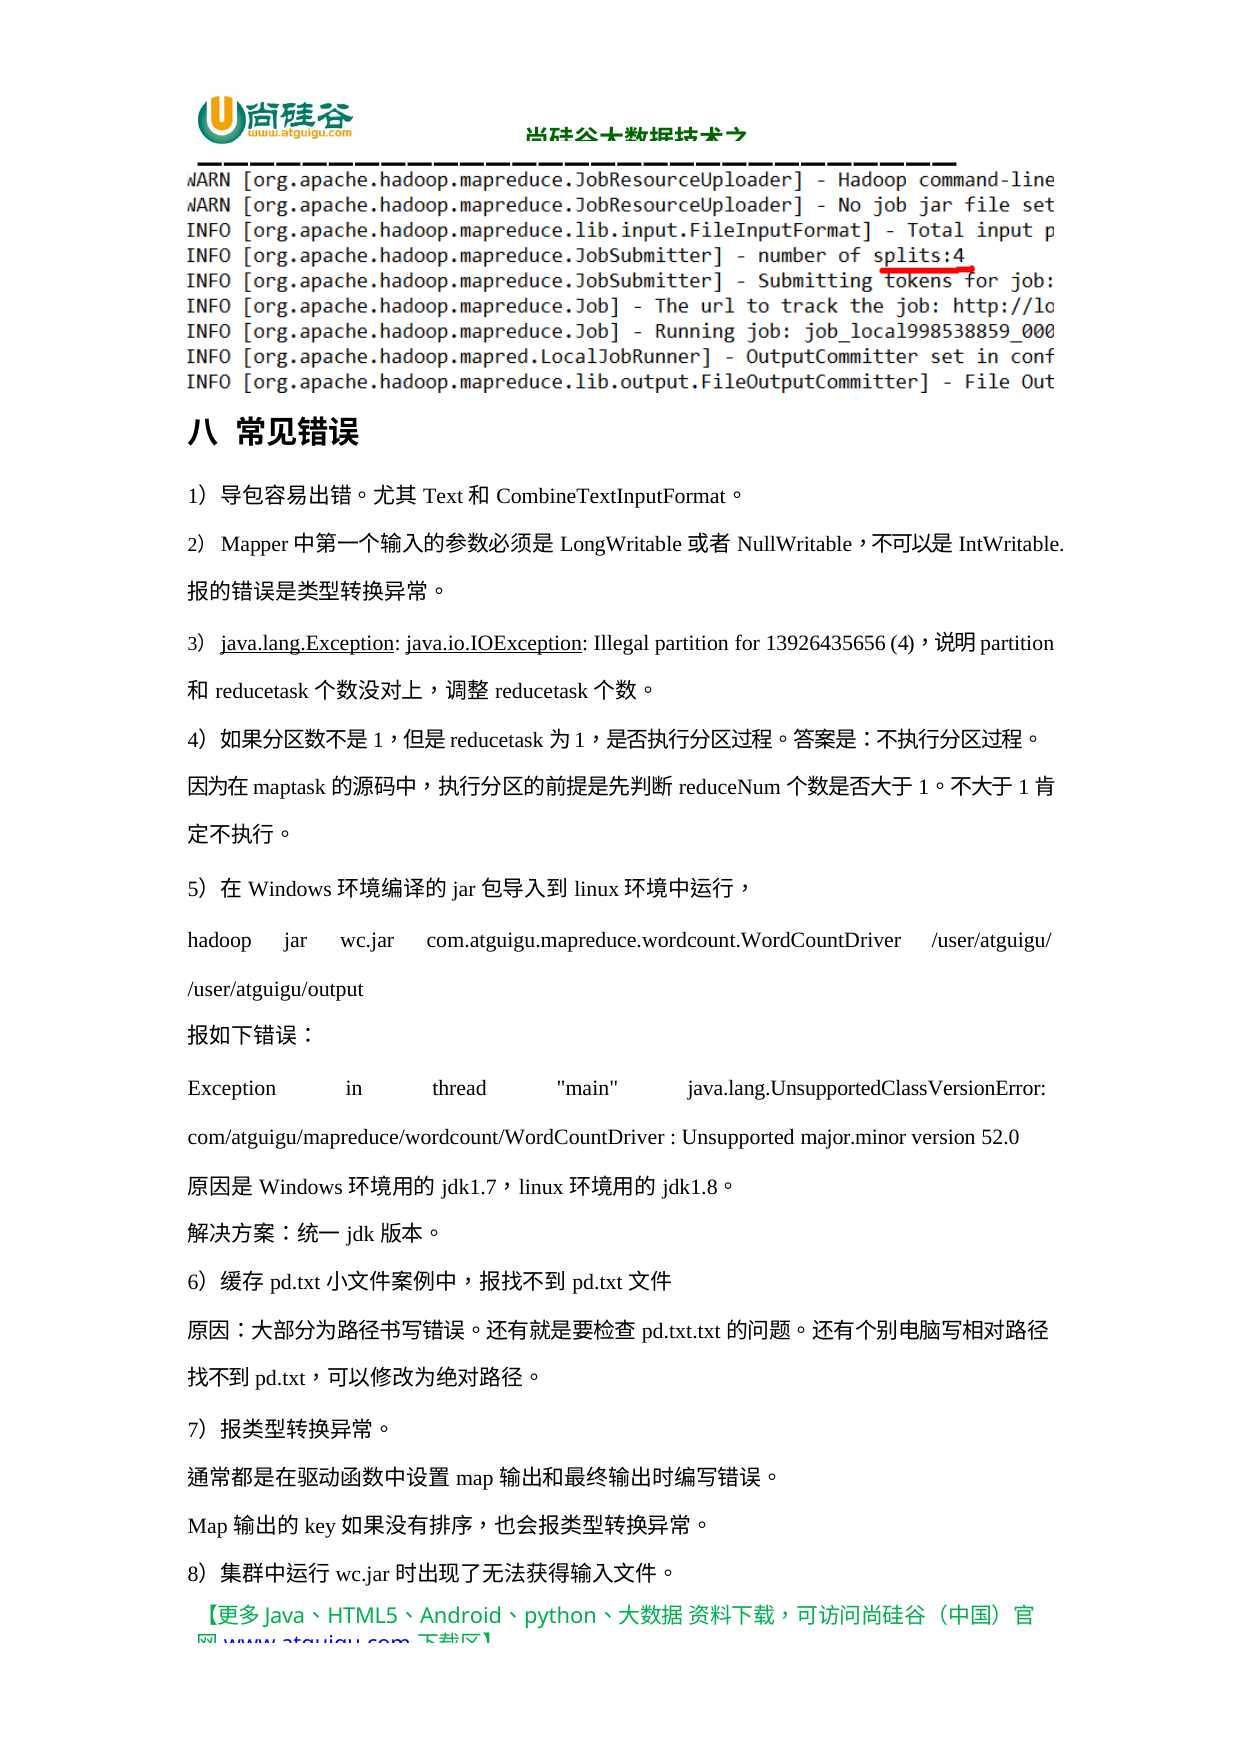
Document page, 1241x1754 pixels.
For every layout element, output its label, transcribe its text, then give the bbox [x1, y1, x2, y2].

text 4）如果分区数不是 1，但是 reducetask 为 1，是否执行分区过程。答案是：不执行分区过程。因为在 maptask 的源码中，执行分区的前提是先判断 reduceNum 个数是否大于 1。不大于 1 肯定不执行。 [187, 724, 1065, 849]
text Exception in thread "main" java.lang.UnsupportedClassVersionError: com/atguigu/mapreduce/wordcount/WordCountDriver : Unsupported major.minor version 52.0 [187, 1075, 1052, 1149]
text hadoop jar wc.jar com.atguigu.mapreduce.wordcount.WordCountDriver /user/atguigu/ [187, 927, 1076, 952]
text 8）集群中运行 wc.jar 时出现了无法获得输入文件。 [187, 1558, 1076, 1588]
text 6）缓存 pd.txt 小文件案例中，报找不到 pd.txt 文件 [187, 1266, 1076, 1296]
text Map 输出的 key 如果没有排序，也会报类型转换异常。 [187, 1510, 1076, 1540]
list Mapper 中第一个输入的参数必须是 LongWritable 或者 NullWritable，不可以是 IntWritable. [187, 528, 1076, 558]
text 7）报类型转换异常。 [187, 1414, 1076, 1444]
text 报如下错误： [187, 1020, 1076, 1050]
picture [187, 168, 1054, 393]
text 原因是 Windows 环境用的 jdk1.7，linux 环境用的 jdk1.8。 [187, 1173, 1076, 1199]
text 通常都是在驱动函数中设置 map 输出和最终输出时编写错误。 [187, 1462, 1076, 1492]
list java.lang.Exception: java.io.IOException: Illegal partition for 13926435656 (4)，说明 partition [187, 627, 1076, 657]
text /user/atguigu/output [187, 976, 1076, 1001]
text 1）导包容易出错。尤其 Text 和 CombineTextInputFormat。 [187, 480, 1076, 509]
subtitle 八 常见错误 [187, 407, 1076, 453]
text 5）在 Windows 环境编译的 jar 包导入到 linux 环境中运行， [187, 873, 1076, 903]
text 报的错误是类型转换异常。 [187, 576, 1076, 606]
text 和 reducetask 个数没对上，调整 reducetask 个数。 [187, 675, 1076, 705]
text 解决方案：统一 jdk 版本。 [187, 1218, 1076, 1248]
text 原因：大部分为路径书写错误。还有就是要检查 pd.txt.txt 的问题。还有个别电脑写相对路径找不到 pd.txt，可以修改为绝对路径。 [187, 1314, 1054, 1392]
picture [187, 88, 372, 149]
